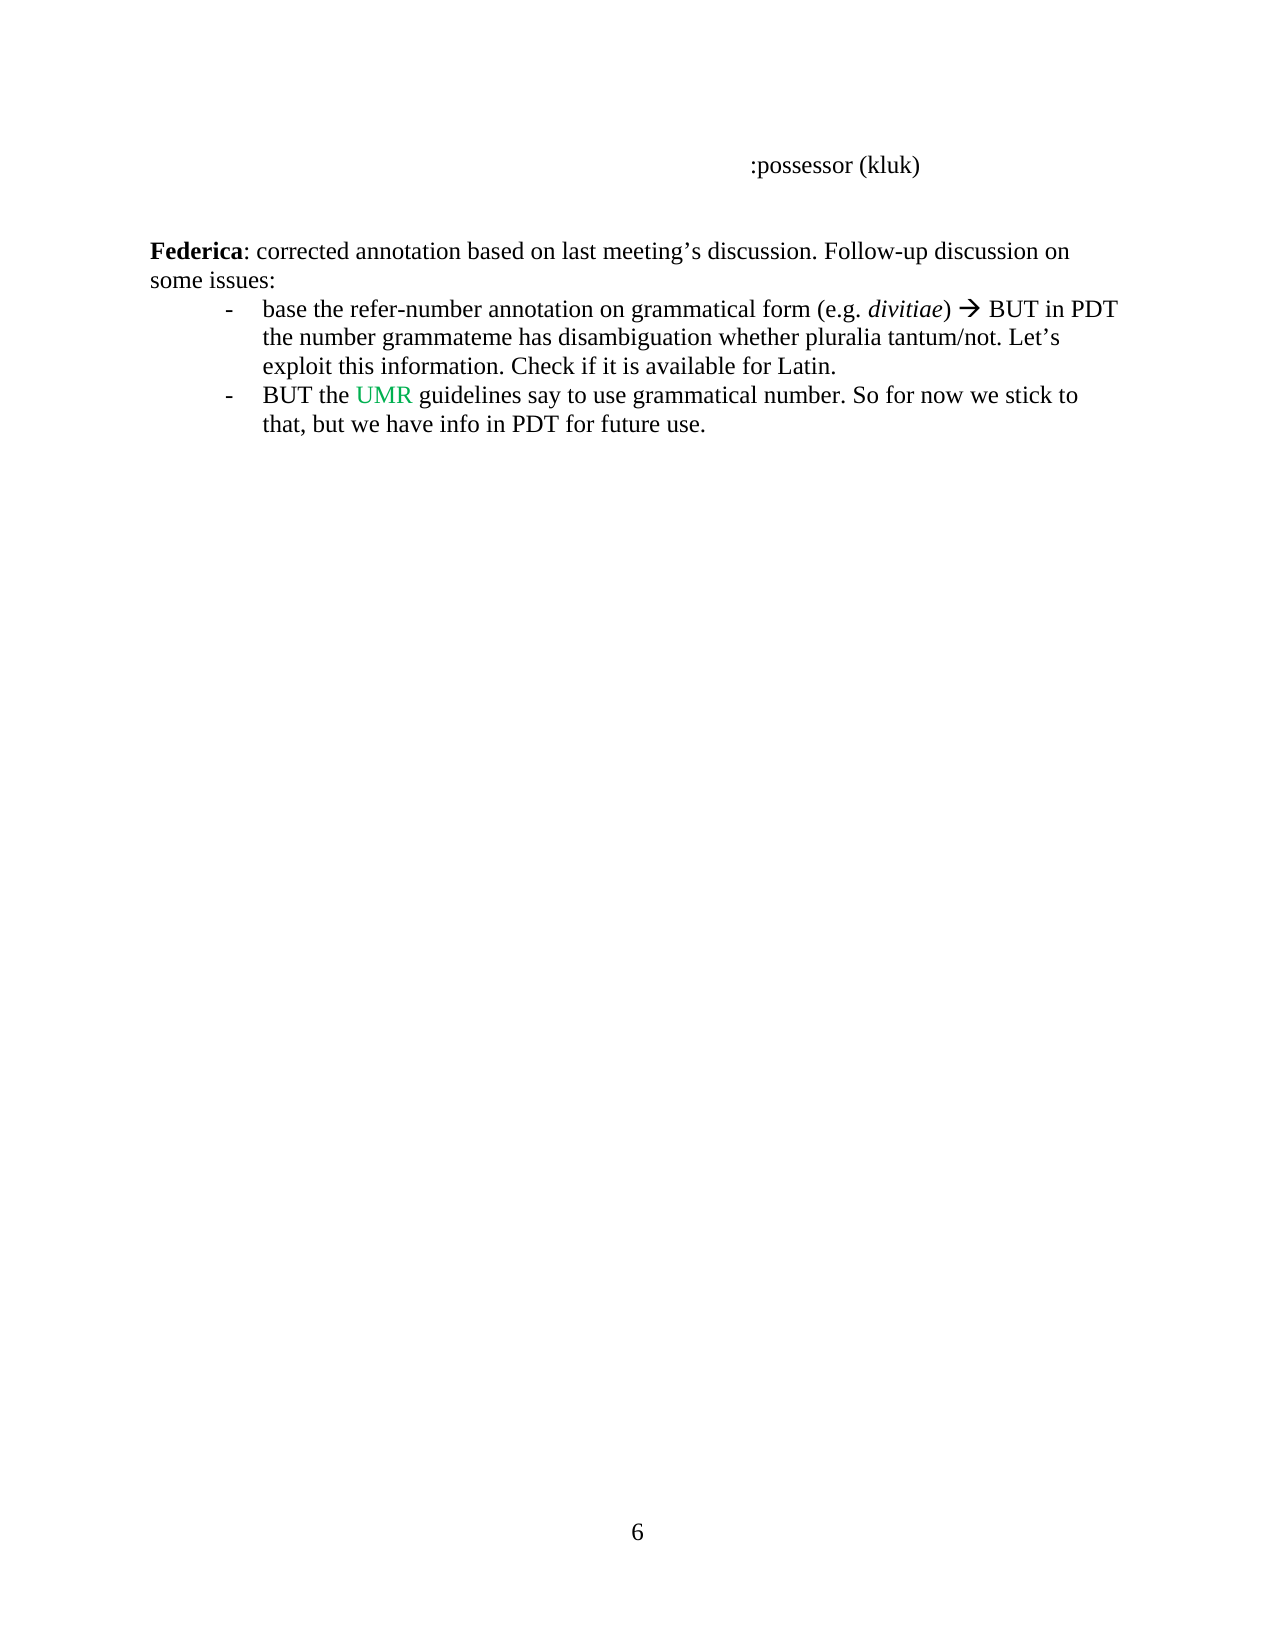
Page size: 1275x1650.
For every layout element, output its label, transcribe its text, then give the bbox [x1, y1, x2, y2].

text Federica: corrected annotation based on last meeting’s discussion. Follow-up discussion on some issues: [150, 236, 1125, 294]
list BUT the UMR guidelines say to use grammatical number. So for now we stick to that, but we have info in PDT for future use. [225, 380, 1125, 437]
text :possessor (kluk) [150, 150, 1125, 179]
